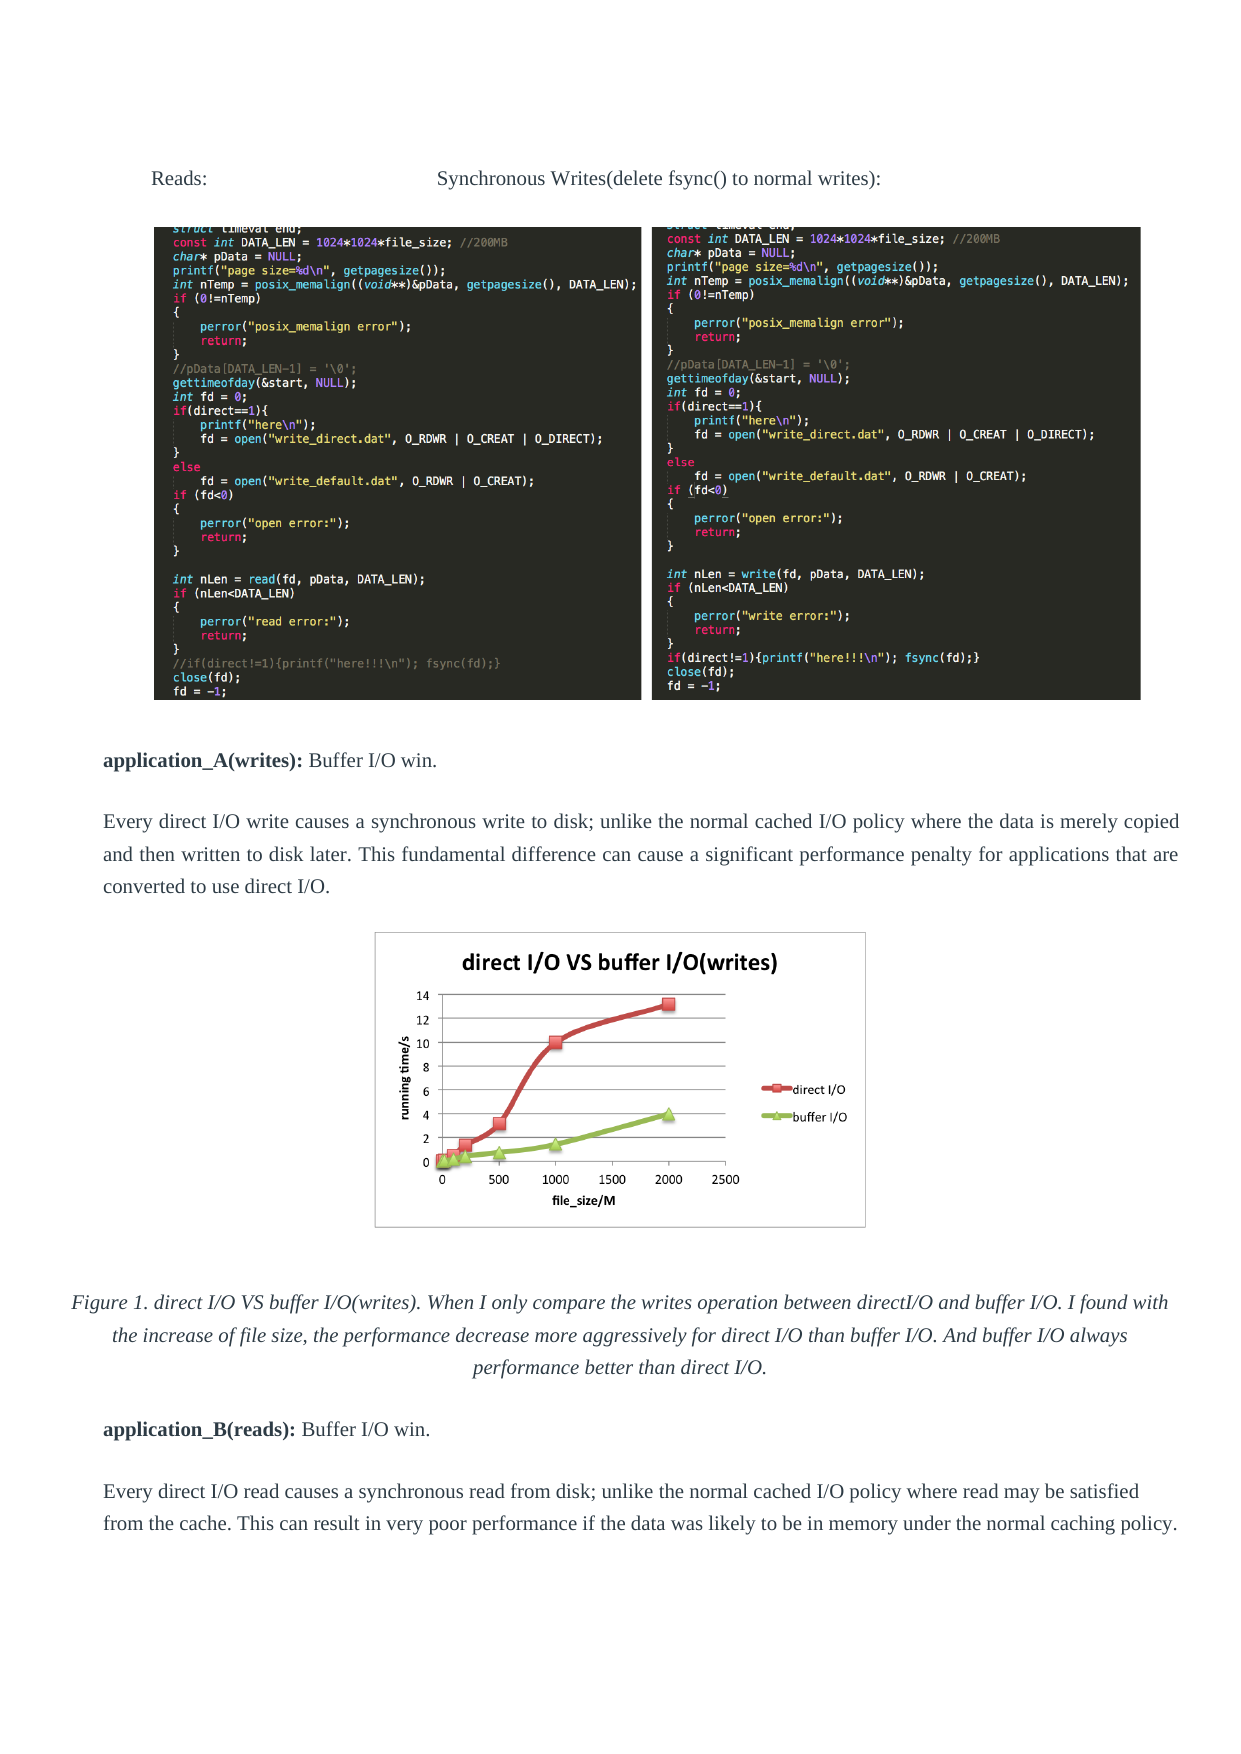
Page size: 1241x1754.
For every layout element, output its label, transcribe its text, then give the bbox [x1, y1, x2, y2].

text Figure 1. direct I/O VS buffer I/O(writes). When I only compare the writes operation between directI/O and buffer I/O. I found with the increase of file size, the performance decrease more aggressively for direct I/O than buffer I/O. And buffer I/O always performance better than direct I/O. [59, 1286, 1181, 1384]
picture [154, 227, 642, 700]
picture [374, 932, 866, 1228]
text Every direct I/O write causes a synchronous write to disk; unlike the normal cached I/O policy where the data is merely copied and then written to disk later. This fundamental difference can cause a significant performance penalty for applications that are converted to use direct I/O. [103, 805, 1181, 903]
text Every direct I/O read causes a synchronous read from disk; unlike the normal cached I/O policy where read may be satisfied from the cache. This can result in very poor performance if the data was likely to be in memory under the normal caching policy. [103, 1474, 1181, 1539]
text application_A(writes): Buffer I/O win. [59, 744, 1181, 776]
text application_B(reads): Buffer I/O win. [59, 1413, 1181, 1445]
picture [651, 227, 1141, 700]
list Reads: Synchronous Writes(delete fsync() to normal writes): [109, 162, 1181, 194]
